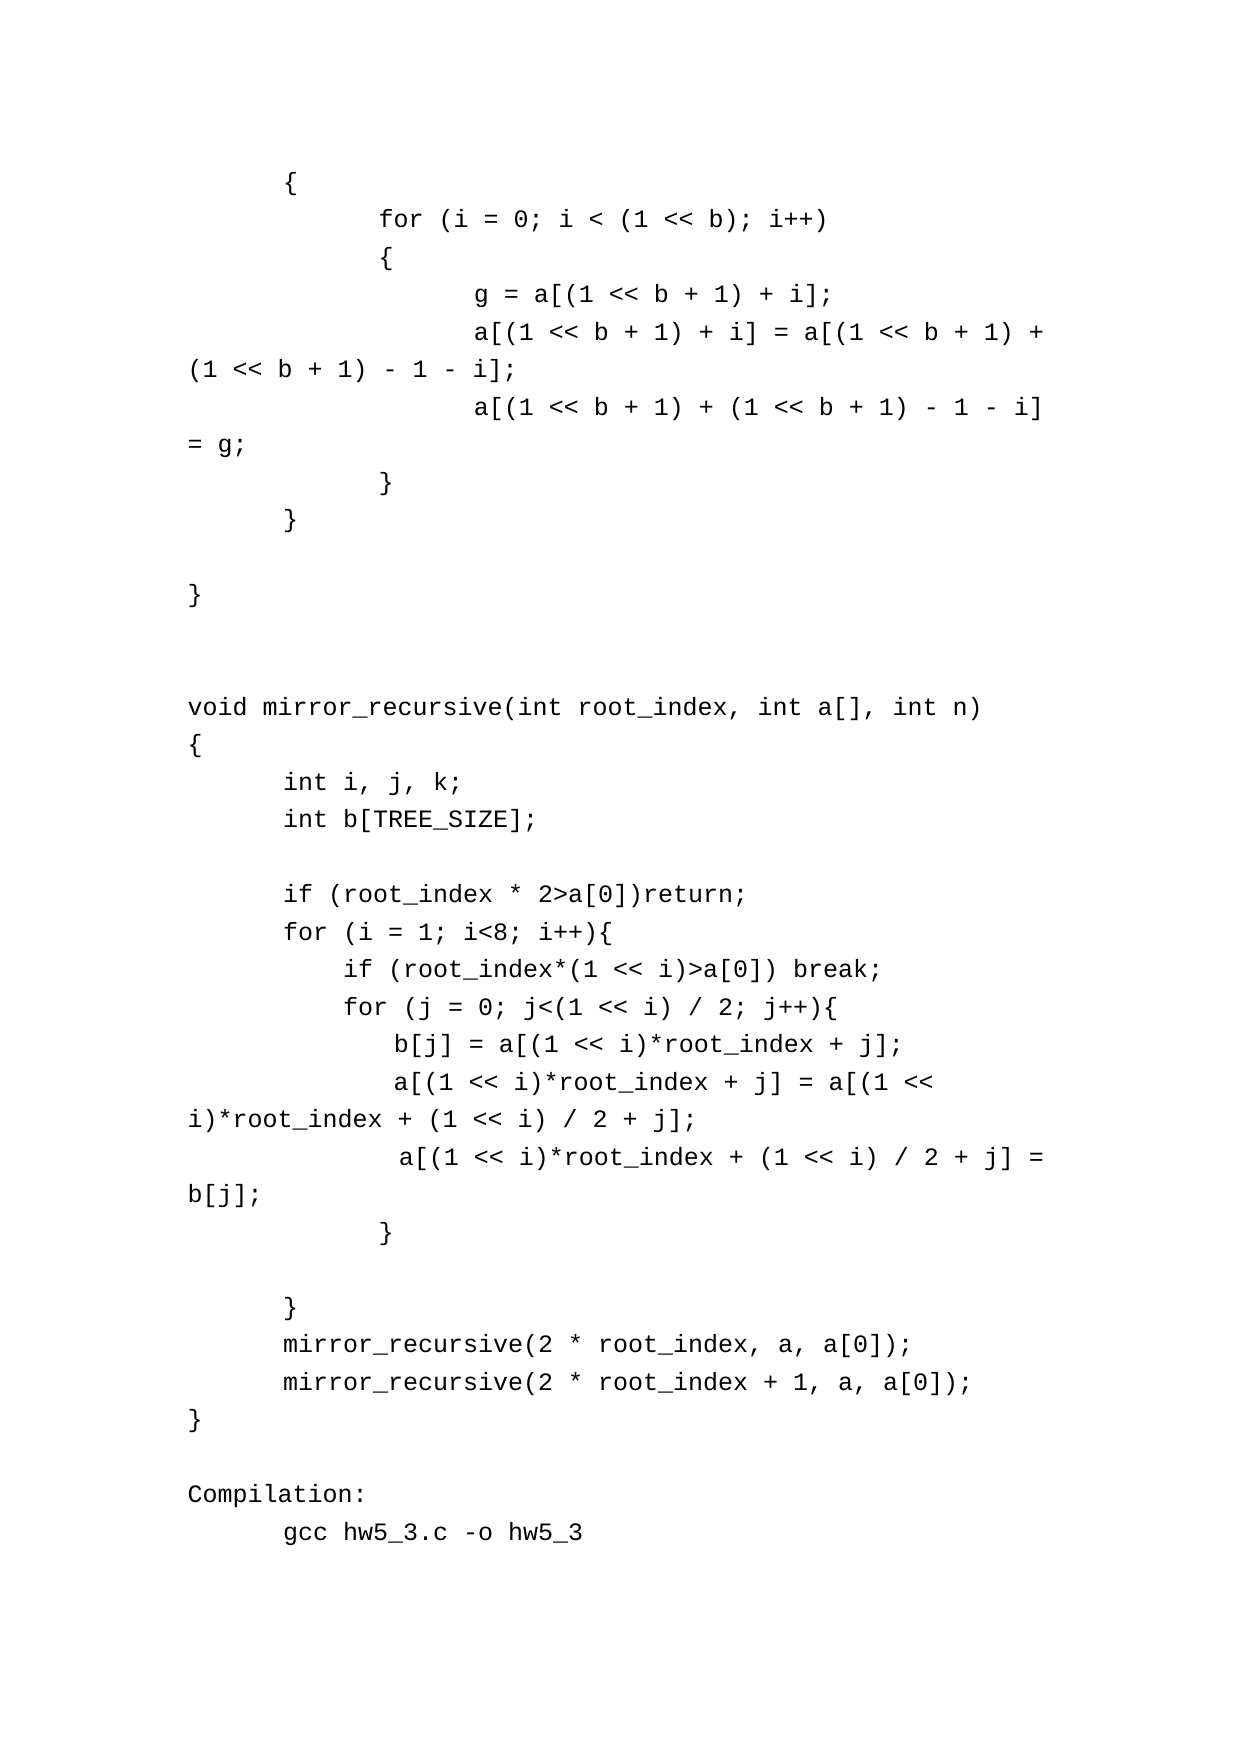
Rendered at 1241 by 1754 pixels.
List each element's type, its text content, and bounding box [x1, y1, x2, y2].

text g = a[(1 << b + 1) + i]; [187, 277, 1053, 314]
text if (root_index*(1 << i)>a[0]) break; [187, 952, 1053, 989]
text } [187, 577, 1053, 614]
text { [187, 164, 1053, 202]
text } [187, 1214, 1053, 1252]
text a[(1 << i)*root_index + j] = a[(1 << i)*root_index + (1 << i) / 2 + j]; [187, 1064, 1053, 1139]
text int b[TREE_SIZE]; [187, 802, 1053, 839]
text void mirror_recursive(int root_index, int a[], int n) [187, 689, 1053, 727]
text int i, j, k; [187, 764, 1053, 802]
text for (i = 0; i < (1 << b); i++) [187, 202, 1053, 239]
text } [187, 1289, 1053, 1327]
text mirror_recursive(2 * root_index + 1, a, a[0]); [187, 1364, 1053, 1402]
text b[j] = a[(1 << i)*root_index + j]; [187, 1027, 1053, 1064]
text Compilation: [187, 1477, 1053, 1514]
text { [187, 239, 1053, 277]
text { [187, 727, 1053, 764]
text } [187, 464, 1053, 502]
text a[(1 << i)*root_index + (1 << i) / 2 + j] = b[j]; [187, 1139, 1053, 1214]
text if (root_index * 2>a[0])return; [187, 877, 1053, 914]
text mirror_recursive(2 * root_index, a, a[0]); [187, 1327, 1053, 1364]
text a[(1 << b + 1) + (1 << b + 1) - 1 - i] = g; [187, 389, 1053, 464]
text a[(1 << b + 1) + i] = a[(1 << b + 1) + (1 << b + 1) - 1 - i]; [187, 314, 1053, 389]
text for (j = 0; j<(1 << i) / 2; j++){ [187, 989, 1053, 1027]
text } [187, 1402, 1053, 1439]
text } [187, 502, 1053, 539]
text gcc hw5_3.c -o hw5_3 [187, 1514, 1053, 1552]
text for (i = 1; i<8; i++){ [187, 914, 1053, 952]
